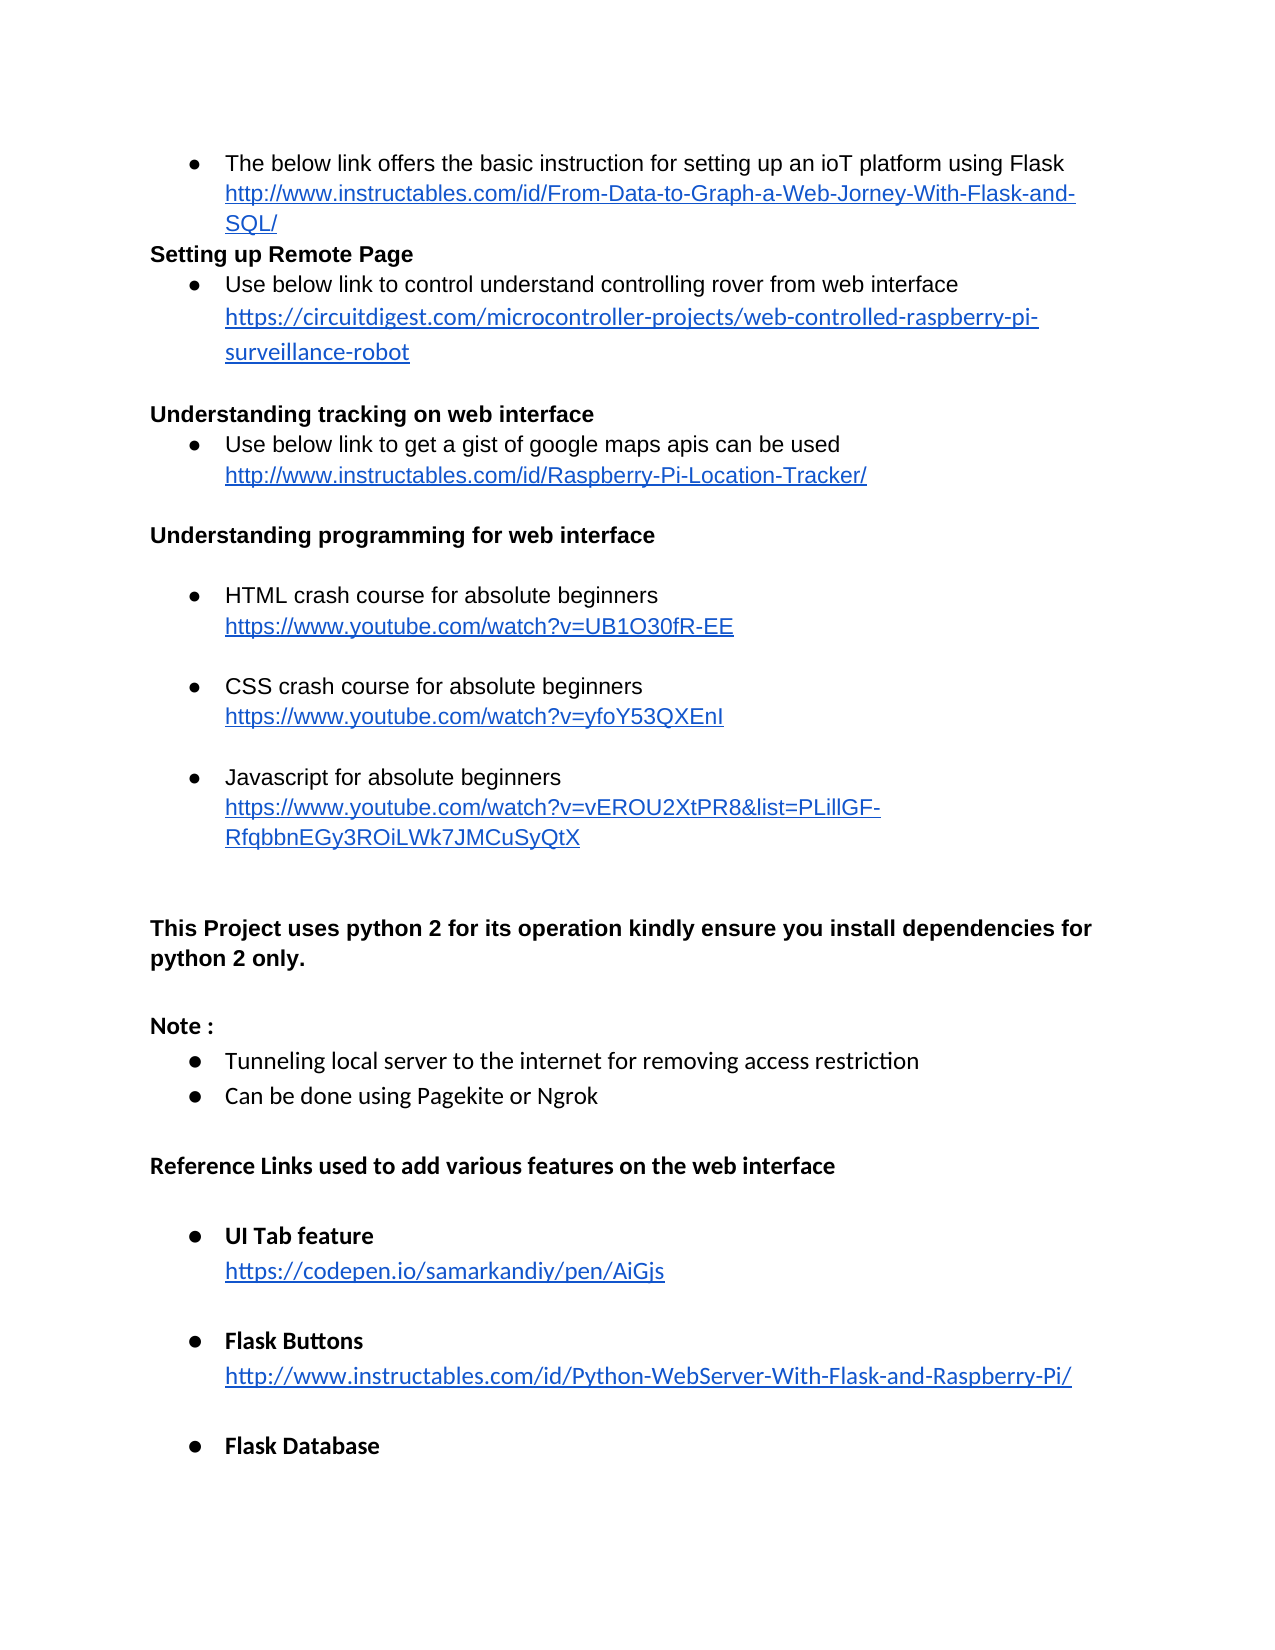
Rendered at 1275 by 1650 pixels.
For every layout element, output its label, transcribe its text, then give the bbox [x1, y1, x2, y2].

list Use below link to control understand controlling rover from web interface [187, 271, 1125, 297]
list Flask Database [187, 1430, 1125, 1461]
text https://www.youtube.com/watch?v=yfoY53QXEnI [225, 703, 1125, 730]
text This Project uses python 2 for its operation kindly ensure you install dependencies for python 2 only. [150, 915, 1125, 971]
text Understanding tracking on web interface [150, 401, 1125, 428]
text https://www.youtube.com/watch?v=vEROU2XtPR8&list=PLillGF-RfqbbnEGy3ROiLWk7JMCuSyQtX [225, 794, 1125, 851]
text Reference Links used to add various features on the web interface [150, 1150, 1125, 1181]
text http://www.instructables.com/id/Python-WebServer-With-Flask-and-Raspberry-Pi/ [225, 1360, 1125, 1391]
text Understanding programming for web interface [150, 522, 1125, 548]
list CSS crash course for absolute beginners [187, 673, 1125, 699]
text Setting up Remote Page [150, 241, 1125, 267]
text https://codepen.io/samarkandiy/pen/AiGjs [225, 1255, 1125, 1286]
text http://www.instructables.com/id/From-Data-to-Graph-a-Web-Jorney-With-Flask-and-SQL/ [225, 180, 1125, 237]
list Can be done using Pagekite or Ngrok [187, 1080, 1125, 1111]
text http://www.instructables.com/id/Raspberry-Pi-Location-Tracker/ [225, 462, 1125, 488]
list HTML crash course for absolute beginners [187, 582, 1125, 609]
list Javascript for absolute beginners [187, 764, 1125, 790]
list UI Tab feature [187, 1220, 1125, 1251]
text https://www.youtube.com/watch?v=UB1O30fR-EE [225, 613, 1125, 639]
text Note : [150, 1010, 1125, 1041]
list Use below link to get a gist of google maps apis can be used [187, 431, 1125, 458]
text https://circuitdigest.com/microcontroller-projects/web-controlled-raspberry-pi-surveillance-robot [225, 301, 1125, 367]
list Tunneling local server to the internet for removing access restriction [187, 1045, 1125, 1076]
list The below link offers the basic instruction for setting up an ioT platform using Flask [187, 150, 1125, 176]
list Flask Buttons [187, 1325, 1125, 1356]
